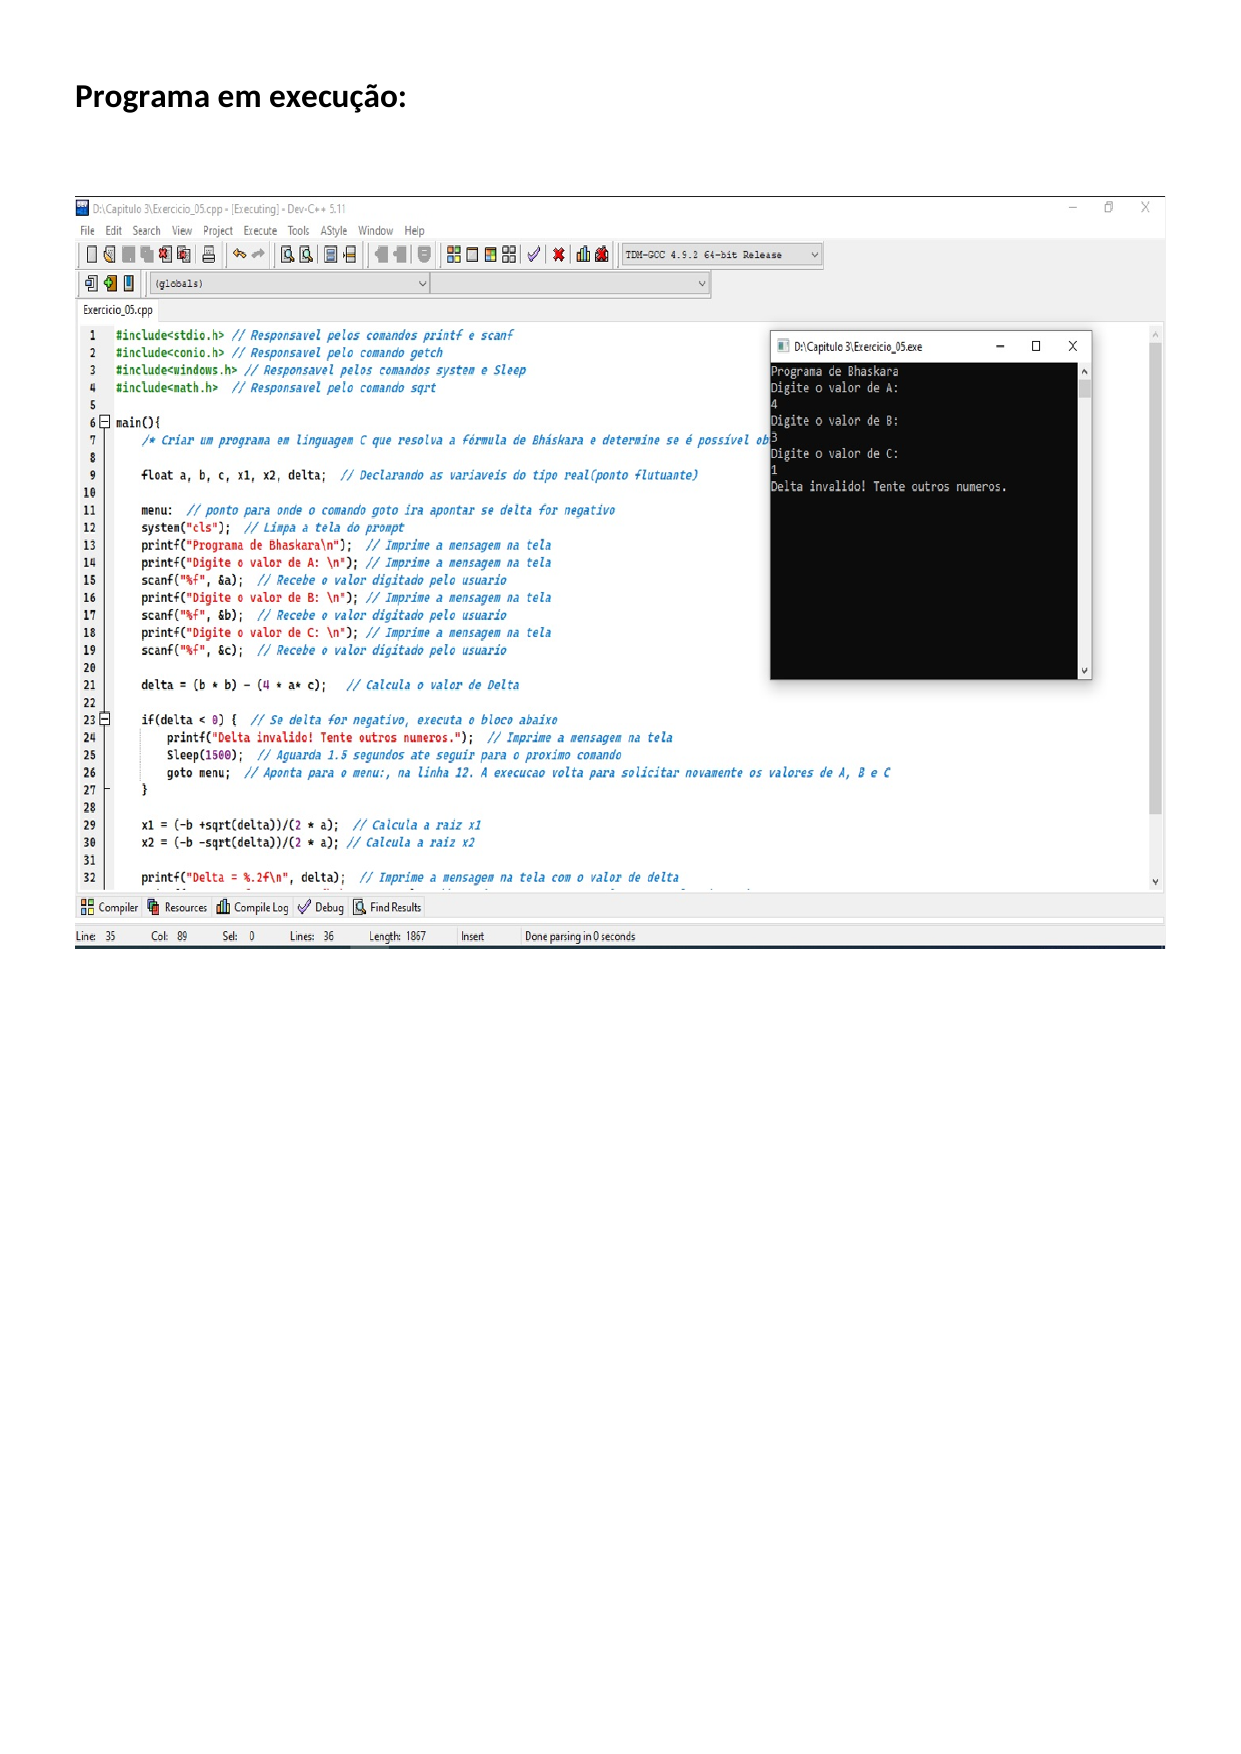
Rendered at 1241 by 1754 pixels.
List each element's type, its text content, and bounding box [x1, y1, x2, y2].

text Programa em execução: [75, 75, 1165, 116]
picture [75, 196, 1166, 949]
